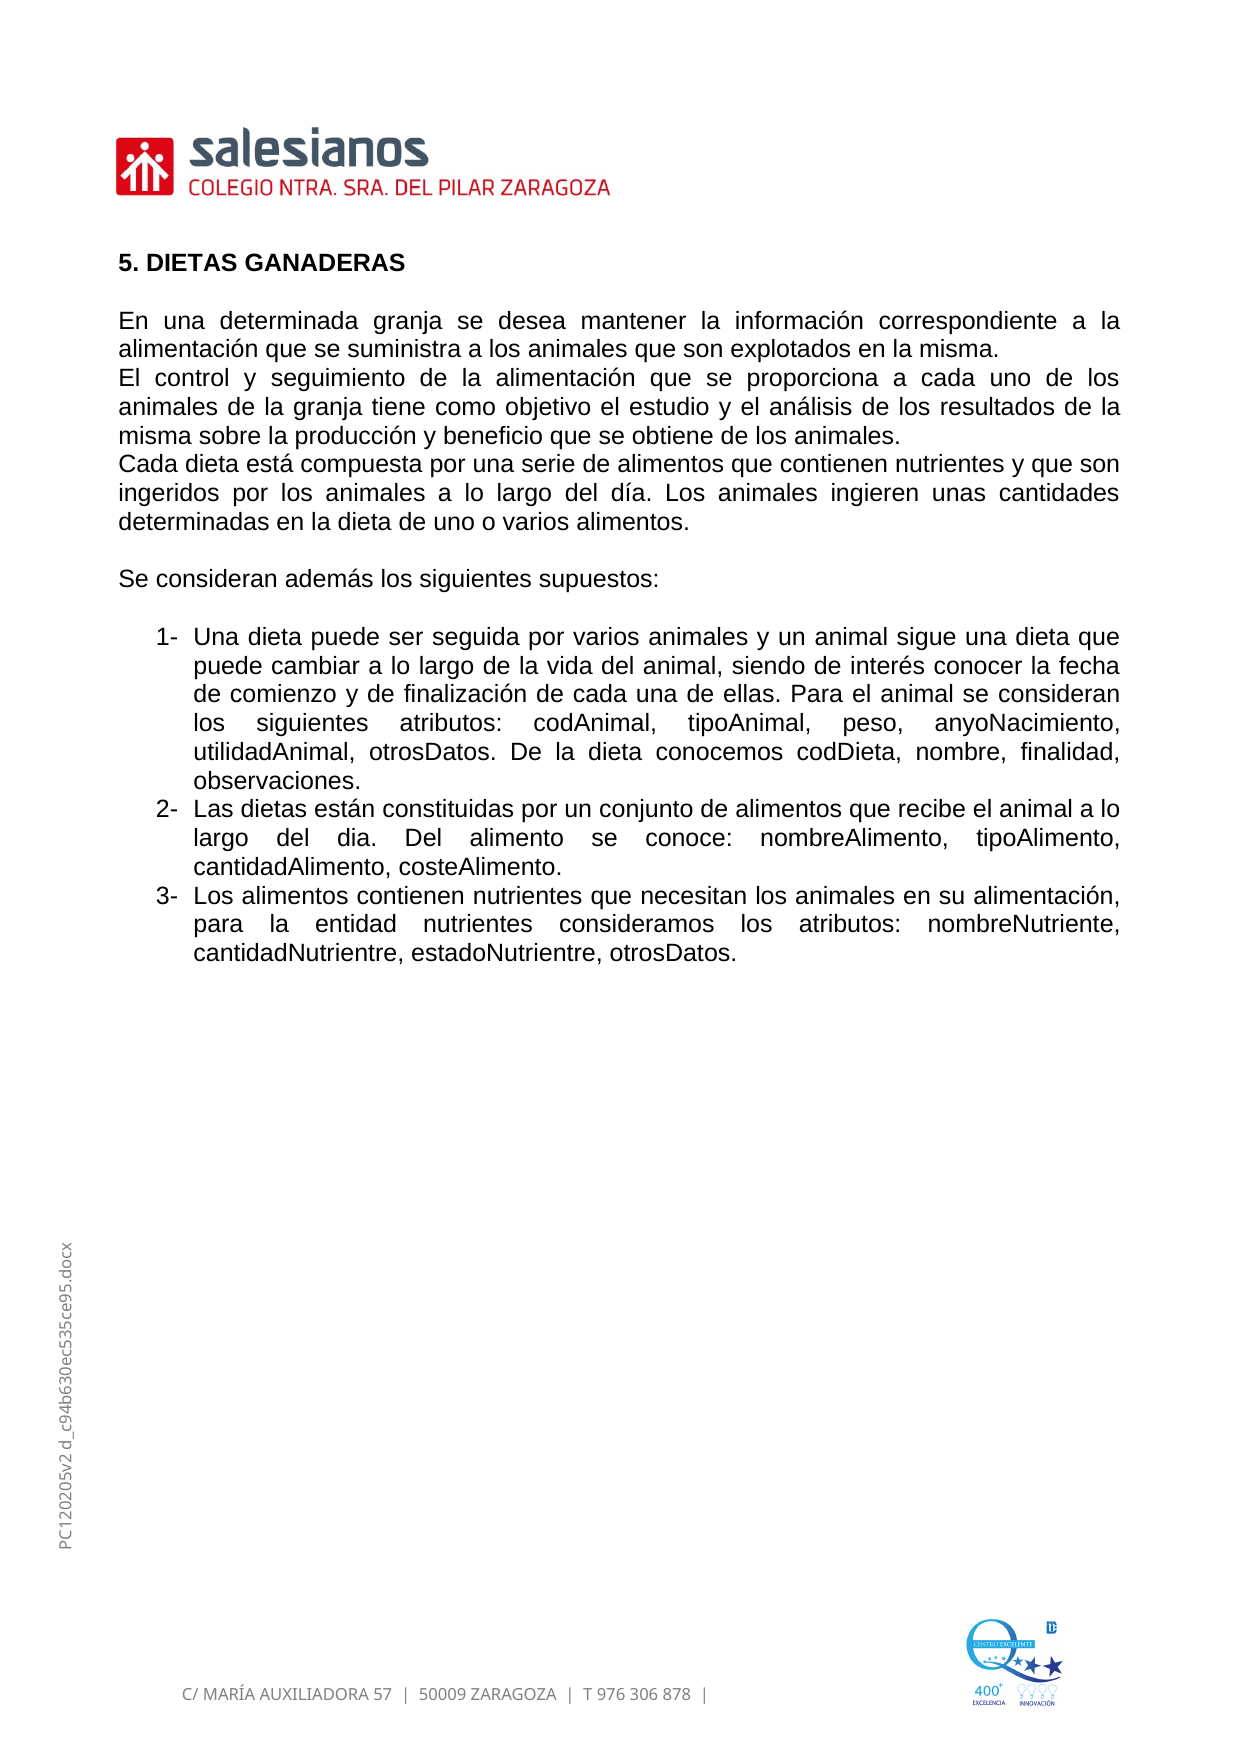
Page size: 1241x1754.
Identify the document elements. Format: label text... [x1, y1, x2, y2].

text El control y seguimiento de la alimentación que se proporciona a cada uno de los animales de la granja tiene como objetivo el estudio y el análisis de los resultados de la misma sobre la producción y beneficio que se obtiene de los animales. [118, 363, 1122, 449]
picture [960, 1615, 1067, 1708]
text En una determinada granja se desea mantener la información correspondiente a la alimentación que se suministra a los animales que son explotados en la misma. [118, 306, 1122, 363]
text 5. DIETAS GANADERAS [118, 248, 1122, 277]
text Se consideran además los siguientes supuestos: [118, 564, 1122, 593]
list Los alimentos contienen nutrientes que necesitan los animales en su alimentación, para la entidad nutrientes consideramos los atributos: nombreNutriente, cantidadNutrientre, estadoNutrientre, otrosDatos. [156, 881, 1122, 967]
picture [100, 115, 629, 217]
list Una dieta puede ser seguida por varios animales y un animal sigue una dieta que puede cambiar a lo largo de la vida del animal, siendo de interés conocer la fecha de comienzo y de finalización de cada una de ellas. Para el animal se consideran los siguientes atributos: codAnimal, tipoAnimal, peso, anyoNacimiento, utilidadAnimal, otrosDatos. De la dieta conocemos codDieta, nombre, finalidad, observaciones. [156, 622, 1122, 794]
list Las dietas están constituidas por un conjunto de alimentos que recibe el animal a lo largo del dia. Del alimento se conoce: nombreAlimento, tipoAlimento, cantidadAlimento, costeAlimento. [156, 794, 1122, 881]
text Cada dieta está compuesta por una serie de alimentos que contienen nutrientes y que son ingeridos por los animales a lo largo del día. Los animales ingieren unas cantidades determinadas en la dieta de uno o varios alimentos. [118, 449, 1122, 536]
